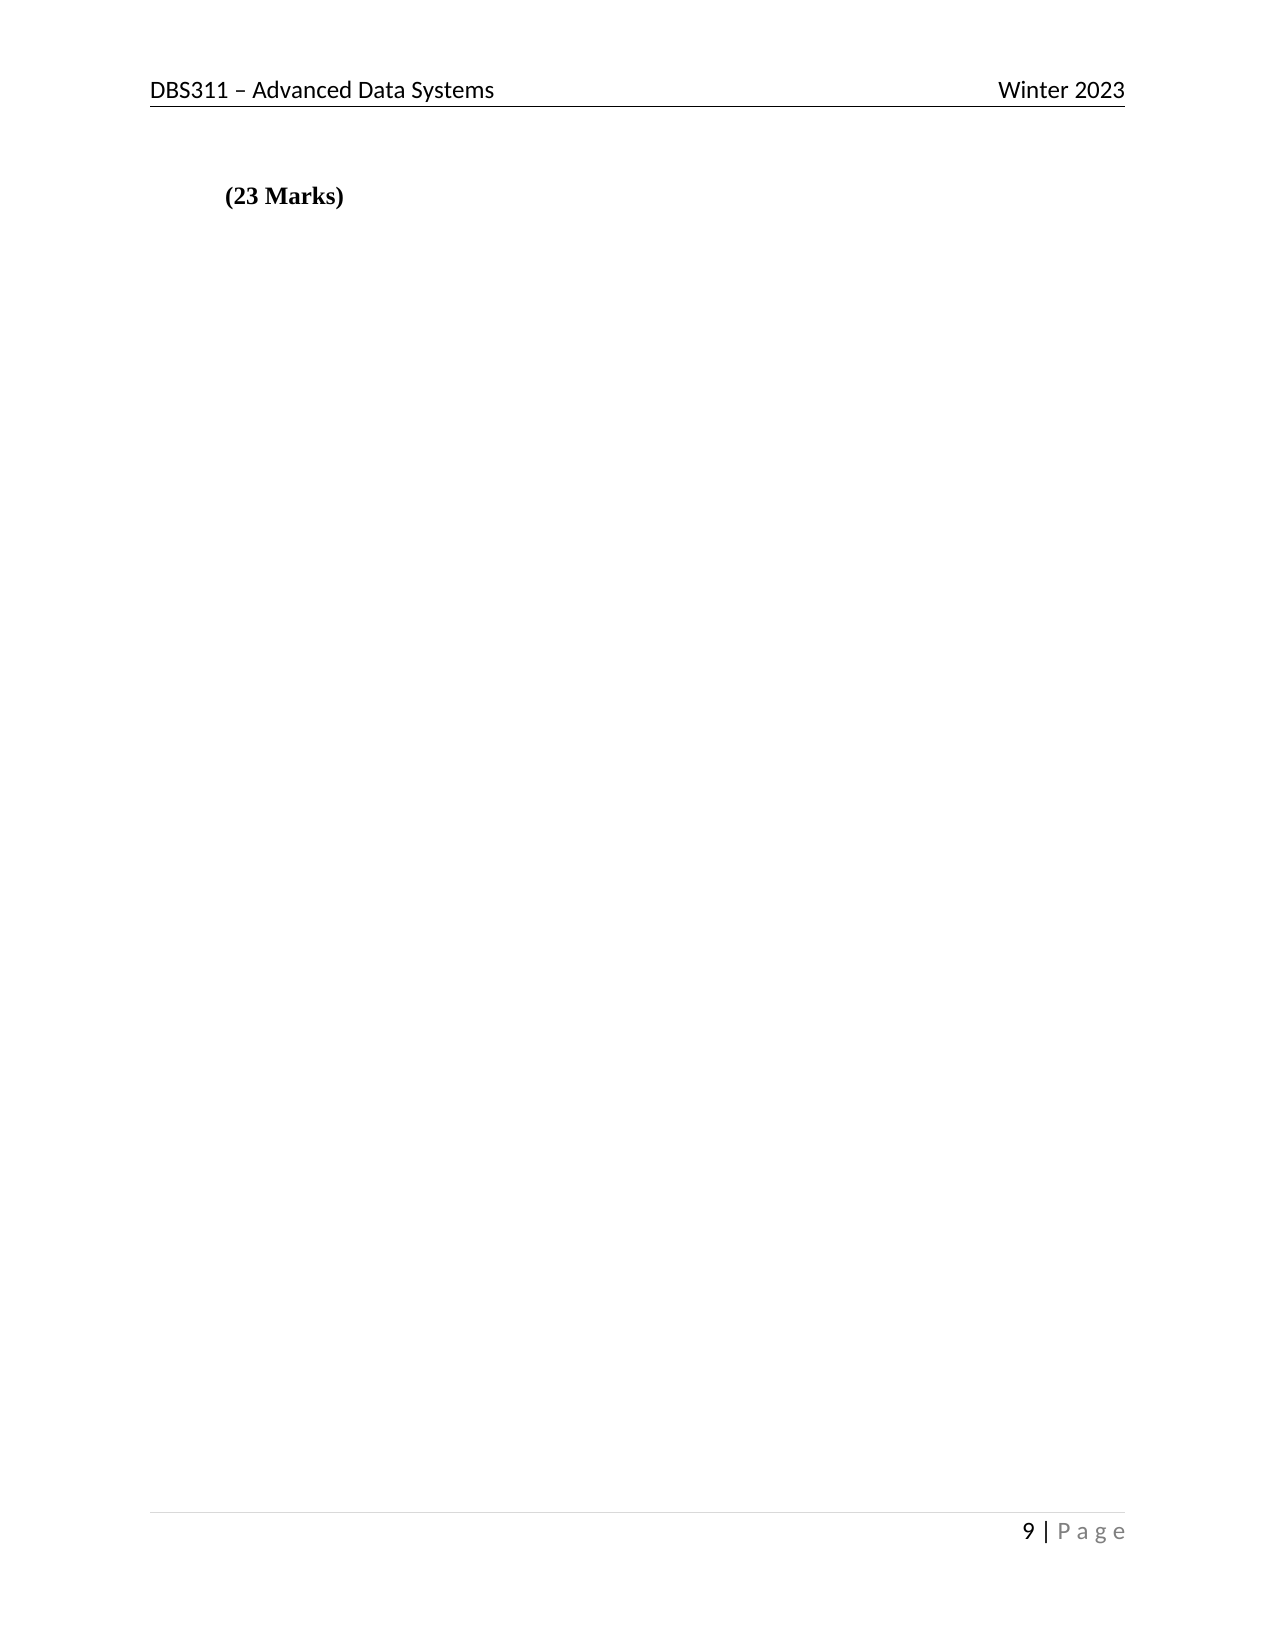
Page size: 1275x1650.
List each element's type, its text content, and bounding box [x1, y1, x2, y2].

list (23 Marks) [225, 181, 1125, 210]
